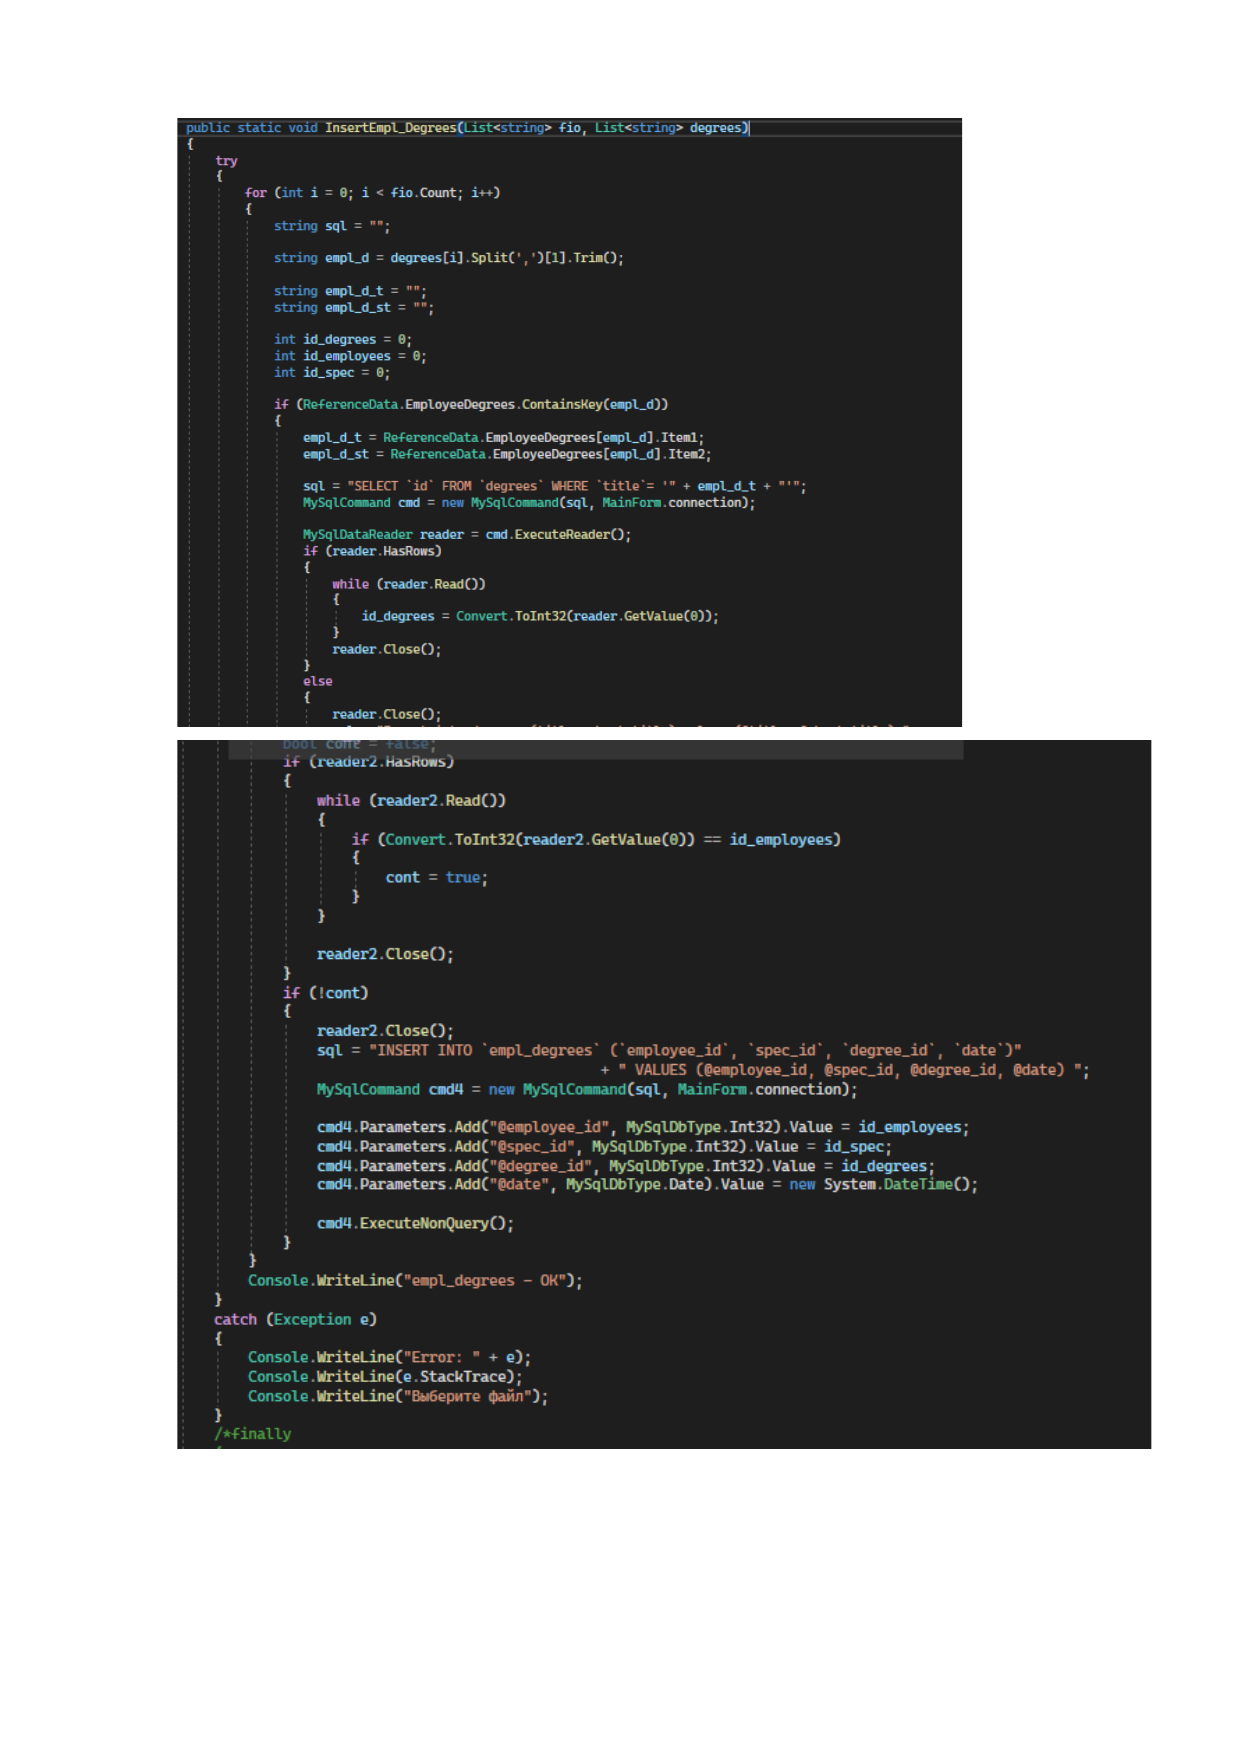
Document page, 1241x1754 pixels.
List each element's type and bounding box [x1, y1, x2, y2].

picture [177, 118, 963, 727]
picture [177, 740, 1152, 1449]
